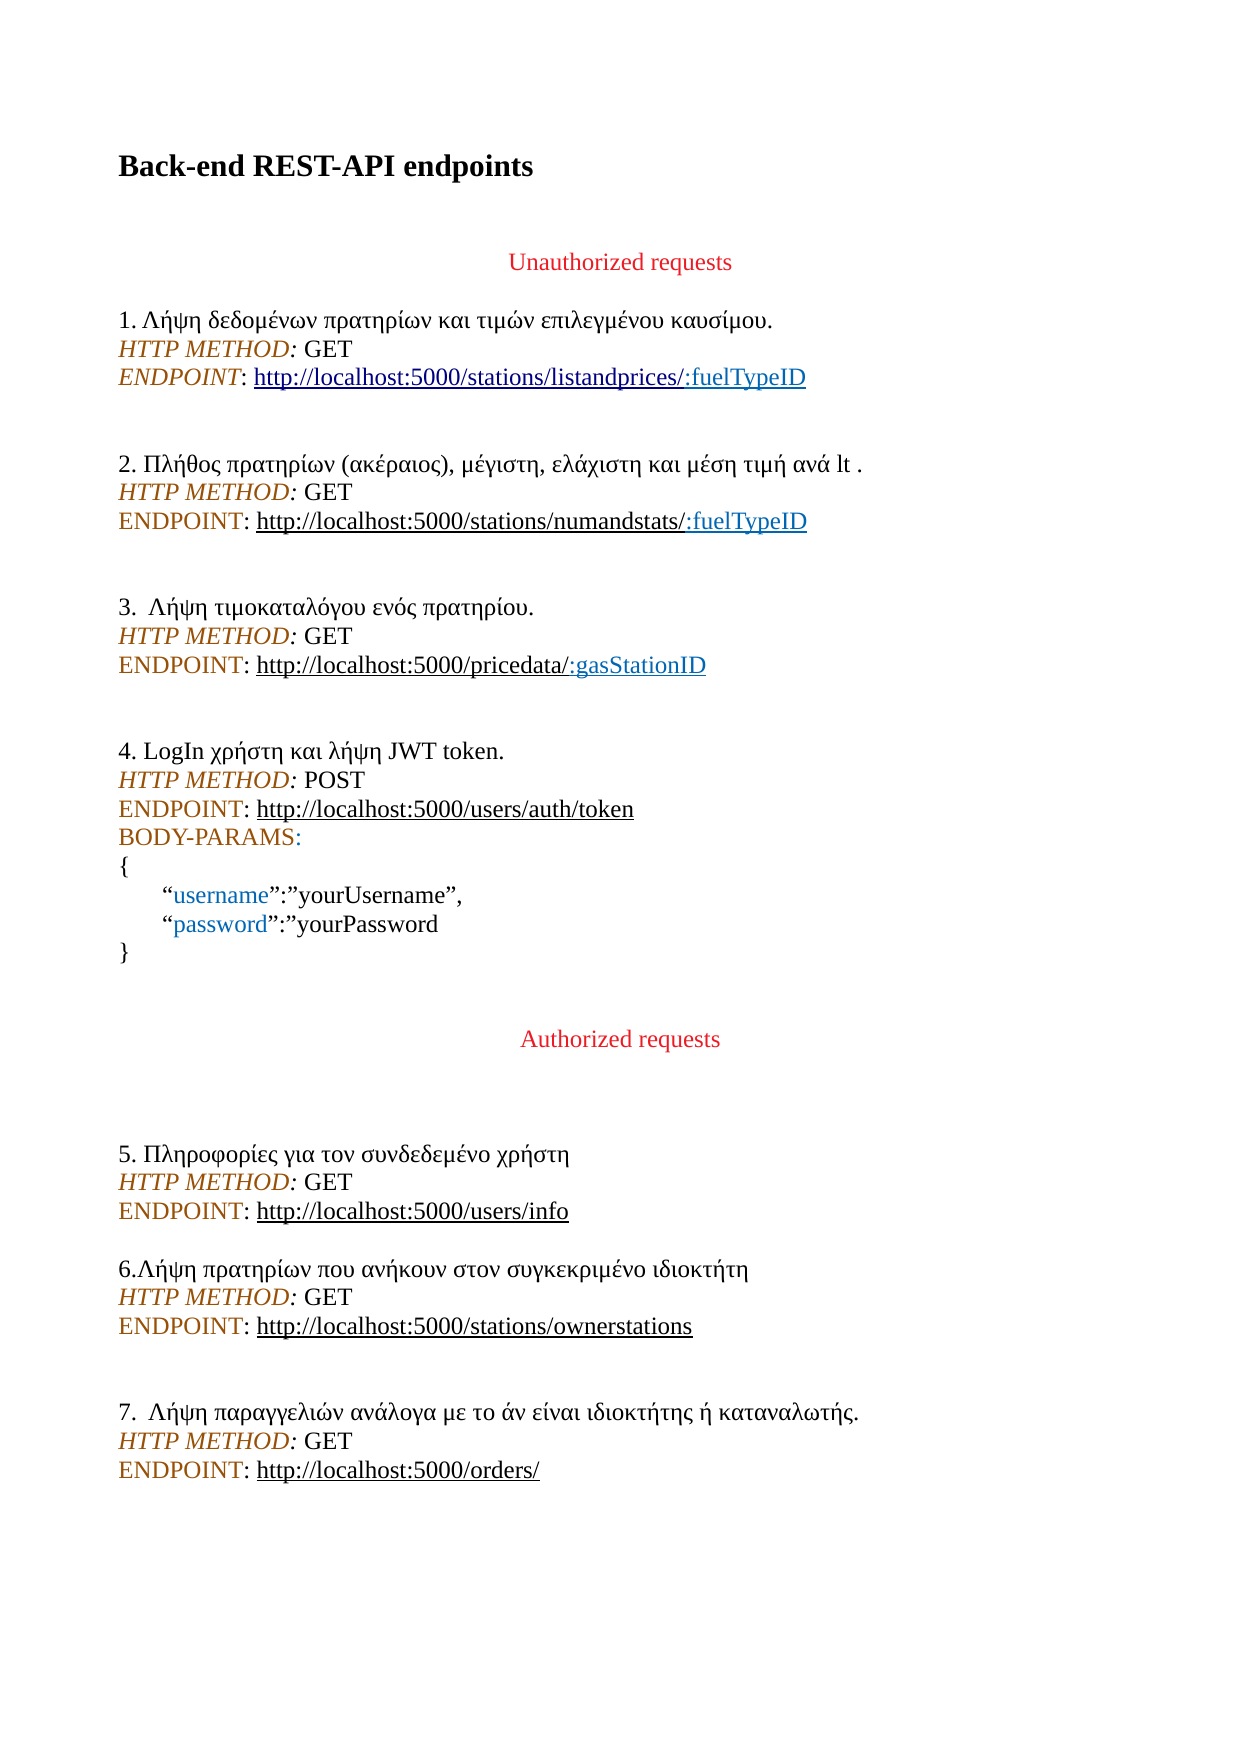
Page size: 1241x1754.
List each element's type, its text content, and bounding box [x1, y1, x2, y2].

text } [118, 937, 1122, 966]
text 4. LogIn χρήστη και λήψη JWT token. [118, 736, 1122, 765]
text HTTP METHOD: GET [118, 621, 1122, 650]
text HTTP METHOD: GET [118, 1282, 1122, 1311]
text ENDPOINT: http://localhost:5000/pricedata/:gasStationID [118, 650, 1122, 679]
text ENDPOINT: http://localhost:5000/stations/ownerstations [118, 1311, 1122, 1340]
text ENDPOINT: http://localhost:5000/users/info [118, 1196, 1122, 1225]
text ENDPOINT: http://localhost:5000/stations/numandstats/:fuelTypeID [118, 506, 1122, 535]
text 1. Λήψη δεδομένων πρατηρίων και τιμών επιλεγμένου καυσίμου. [118, 305, 1122, 334]
text 7. Λήψη παραγγελιών ανάλογα με το άν είναι ιδιοκτήτης ή καταναλωτής. [118, 1397, 1122, 1426]
text HTTP METHOD: POST [118, 765, 1122, 794]
text “username”:”yourUsername”, [118, 880, 1122, 909]
text { [118, 851, 1122, 880]
text 2. Πλήθος πρατηρίων (ακέραιος), μέγιστη, ελάχιστη και μέση τιμή ανά lt . [118, 449, 1122, 477]
text 5. Πληροφορίες για τον συνδεδεμένο χρήστη [118, 1139, 1122, 1167]
text HTTP METHOD: GET [118, 1167, 1122, 1196]
text 3. Λήψη τιμοκαταλόγου ενός πρατηρίου. [118, 592, 1122, 621]
text ENDPOINT: http://localhost:5000/orders/ [118, 1455, 1122, 1484]
text 6.Λήψη πρατηρίων που ανήκουν στον συγκεκριμένο ιδιοκτήτη [118, 1254, 1122, 1282]
text “password”:”yourPassword [118, 909, 1122, 937]
text HTTP METHOD: GET [118, 334, 1122, 362]
text Authorized requests [118, 1024, 1122, 1052]
text ENDPOINT: http://localhost:5000/stations/listandprices/:fuelTypeID [118, 362, 1122, 391]
text BODY-PARAMS: [118, 822, 1122, 851]
text Back-end REST-API endpoints [118, 147, 1122, 183]
text HTTP METHOD: GET [118, 1426, 1122, 1455]
text ENDPOINT: http://localhost:5000/users/auth/token [118, 794, 1122, 822]
text HTTP METHOD: GET [118, 477, 1122, 506]
text Unauthorized requests [118, 247, 1122, 276]
